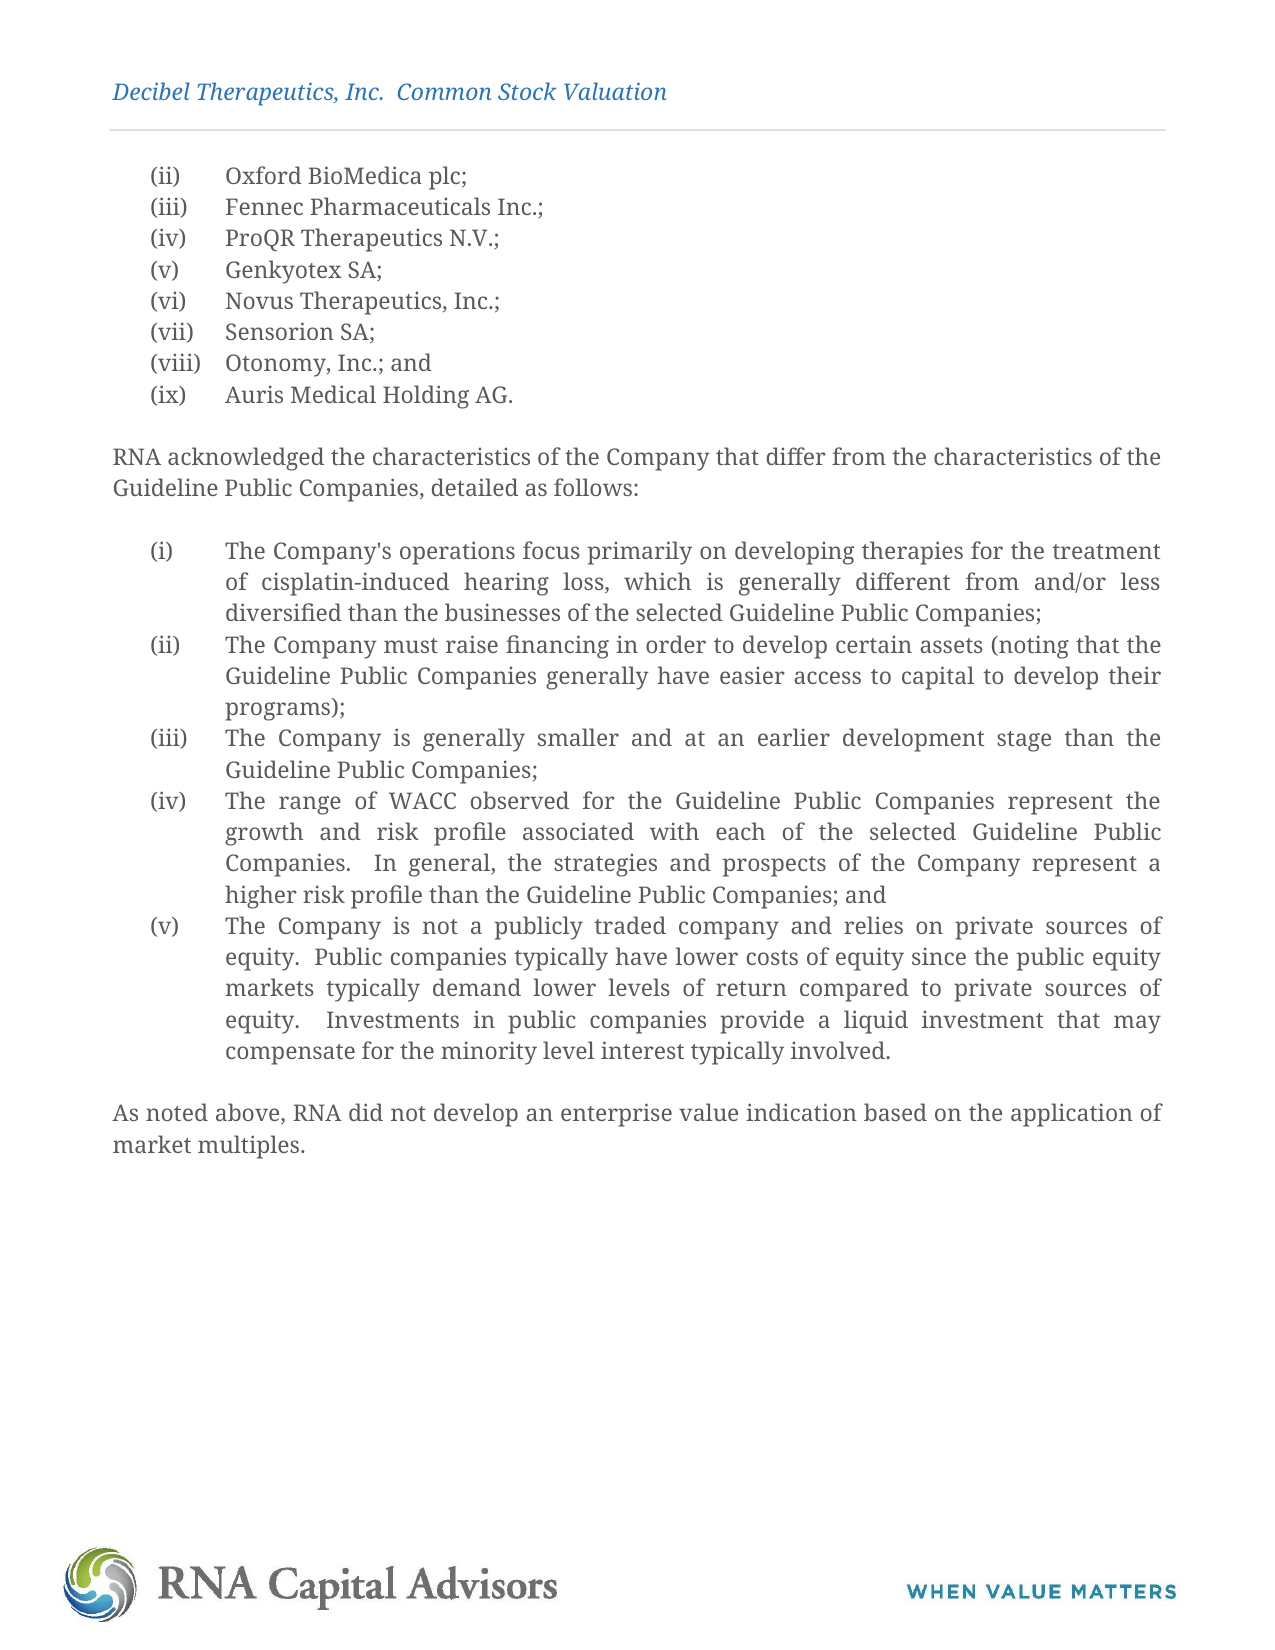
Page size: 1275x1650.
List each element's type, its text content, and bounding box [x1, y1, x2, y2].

list Oxford BioMedica plc; [150, 159, 1162, 191]
list Fennec Pharmaceuticals Inc.; [150, 191, 1162, 222]
list Otonomy, Inc.; and [150, 347, 1162, 378]
list The Company's operations focus primarily on developing therapies for the treatment of cisplatin-induced hearing loss, which is generally different from and/or less diversified than the businesses of the selected Guideline Public Companies; [150, 534, 1162, 628]
list Sensorion SA; [150, 316, 1162, 347]
list The range of WACC observed for the Guideline Public Companies represent the growth and risk profile associated with each of the selected Guideline Public Companies. In general, the strategies and prospects of the Company represent a higher risk profile than the Guideline Public Companies; and [150, 784, 1162, 909]
list The Company is not a publicly traded company and relies on private sources of equity. Public companies typically have lower costs of equity since the public equity markets typically demand lower levels of return compared to private sources of equity. Investments in public companies provide a liquid investment that may compensate for the minority level interest typically involved. [150, 909, 1162, 1066]
list Auris Medical Holding AG. [150, 378, 1162, 409]
text RNA acknowledged the characteristics of the Company that differ from the characteristics of the Guideline Public Companies, detailed as follows: [112, 441, 1162, 503]
text As noted above, RNA did not develop an enterprise value indication based on the application of market multiples. [112, 1097, 1162, 1159]
picture [51, 1536, 1194, 1628]
list The Company is generally smaller and at an earlier development stage than the Guideline Public Companies; [150, 722, 1162, 784]
picture [0, 114, 1275, 138]
list The Company must raise financing in order to develop certain assets (noting that the Guideline Public Companies generally have easier access to capital to develop their programs); [150, 628, 1162, 722]
list ProQR Therapeutics N.V.; [150, 222, 1162, 253]
list Novus Therapeutics, Inc.; [150, 284, 1162, 316]
list Genkyotex SA; [150, 253, 1162, 284]
